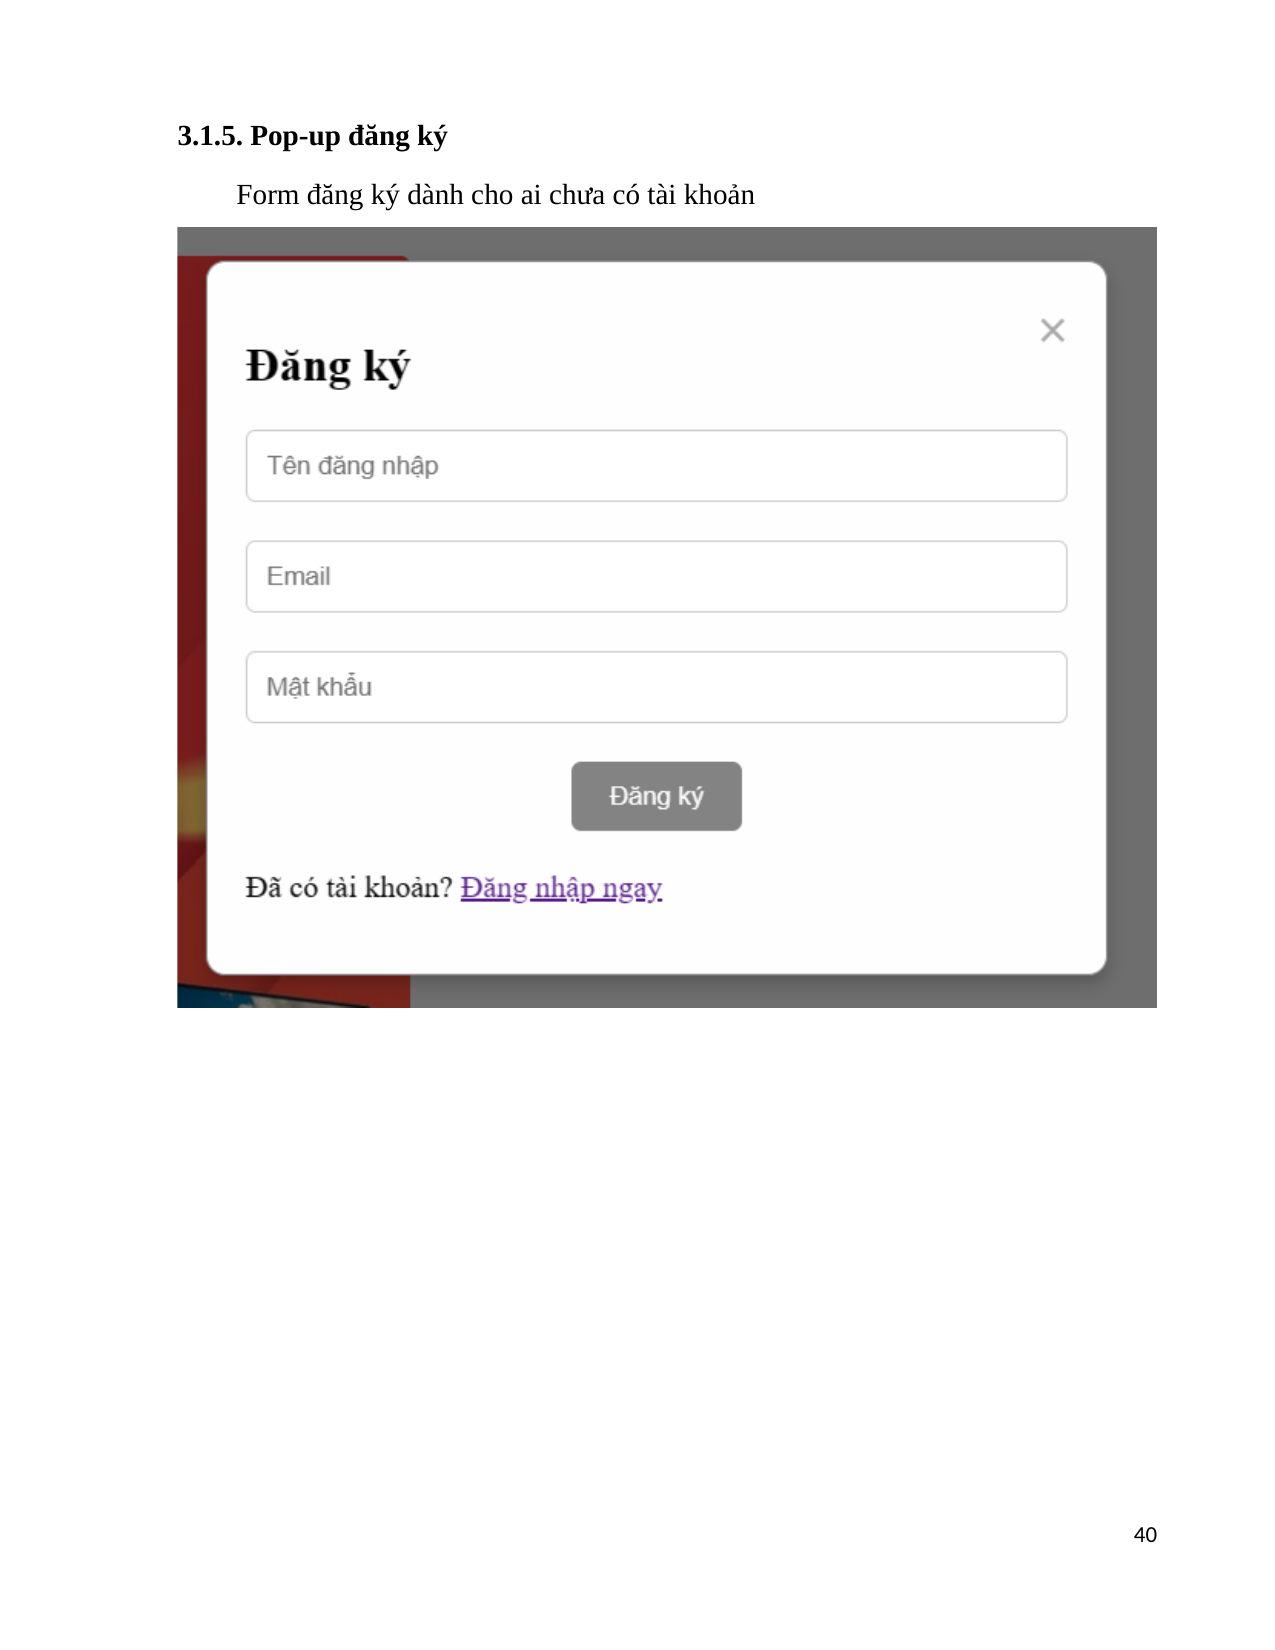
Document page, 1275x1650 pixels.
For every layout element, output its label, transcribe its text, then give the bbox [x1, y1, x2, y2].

text Form đăng ký dành cho ai chưa có tài khoản [177, 177, 1157, 211]
picture [195, 994, 215, 1000]
picture [177, 998, 186, 1008]
picture [177, 227, 1157, 1008]
text 3.1.5. Pop-up đăng ký [177, 118, 1157, 152]
